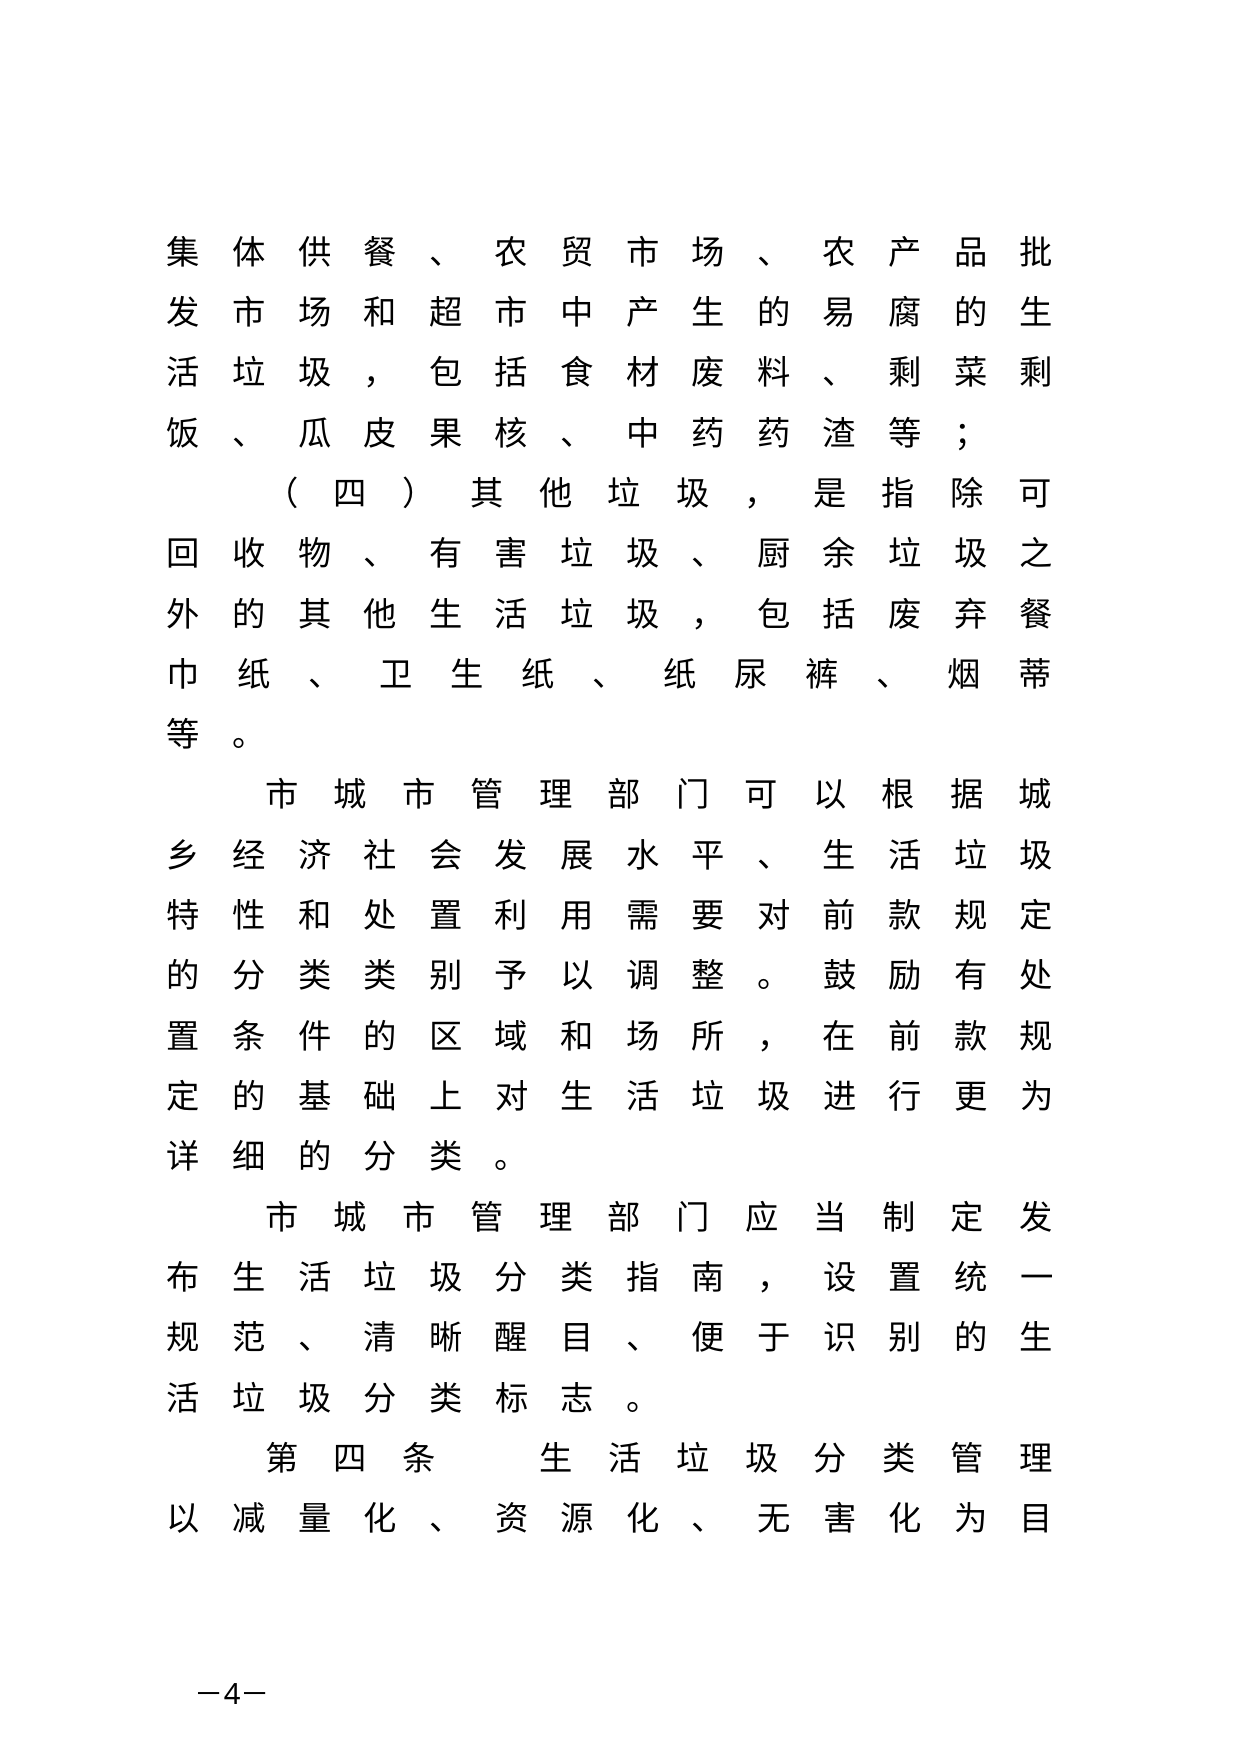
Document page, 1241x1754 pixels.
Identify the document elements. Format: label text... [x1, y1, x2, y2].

text 市城市管理部门可以根据城乡经济社会发展水平、生活垃圾特性和处置利用需要对前款规定的分类类别予以调整。鼓励有处置条件的区域和场所，在前款规定的基础上对生活垃圾进行更为详细的分类。 [167, 762, 1085, 1184]
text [167, 1426, 1085, 1546]
text （四）其他垃圾，是指除可回收物、有害垃圾、厨余垃圾之外的其他生活垃圾，包括废弃餐巾纸、卫生纸、纸尿裤、烟蒂等。 [167, 461, 1085, 762]
text 市城市管理部门应当制定发布生活垃圾分类指南，设置统一规范、清晰醒目、便于识别的生活垃圾分类标志。 [167, 1184, 1085, 1426]
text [167, 219, 1085, 461]
